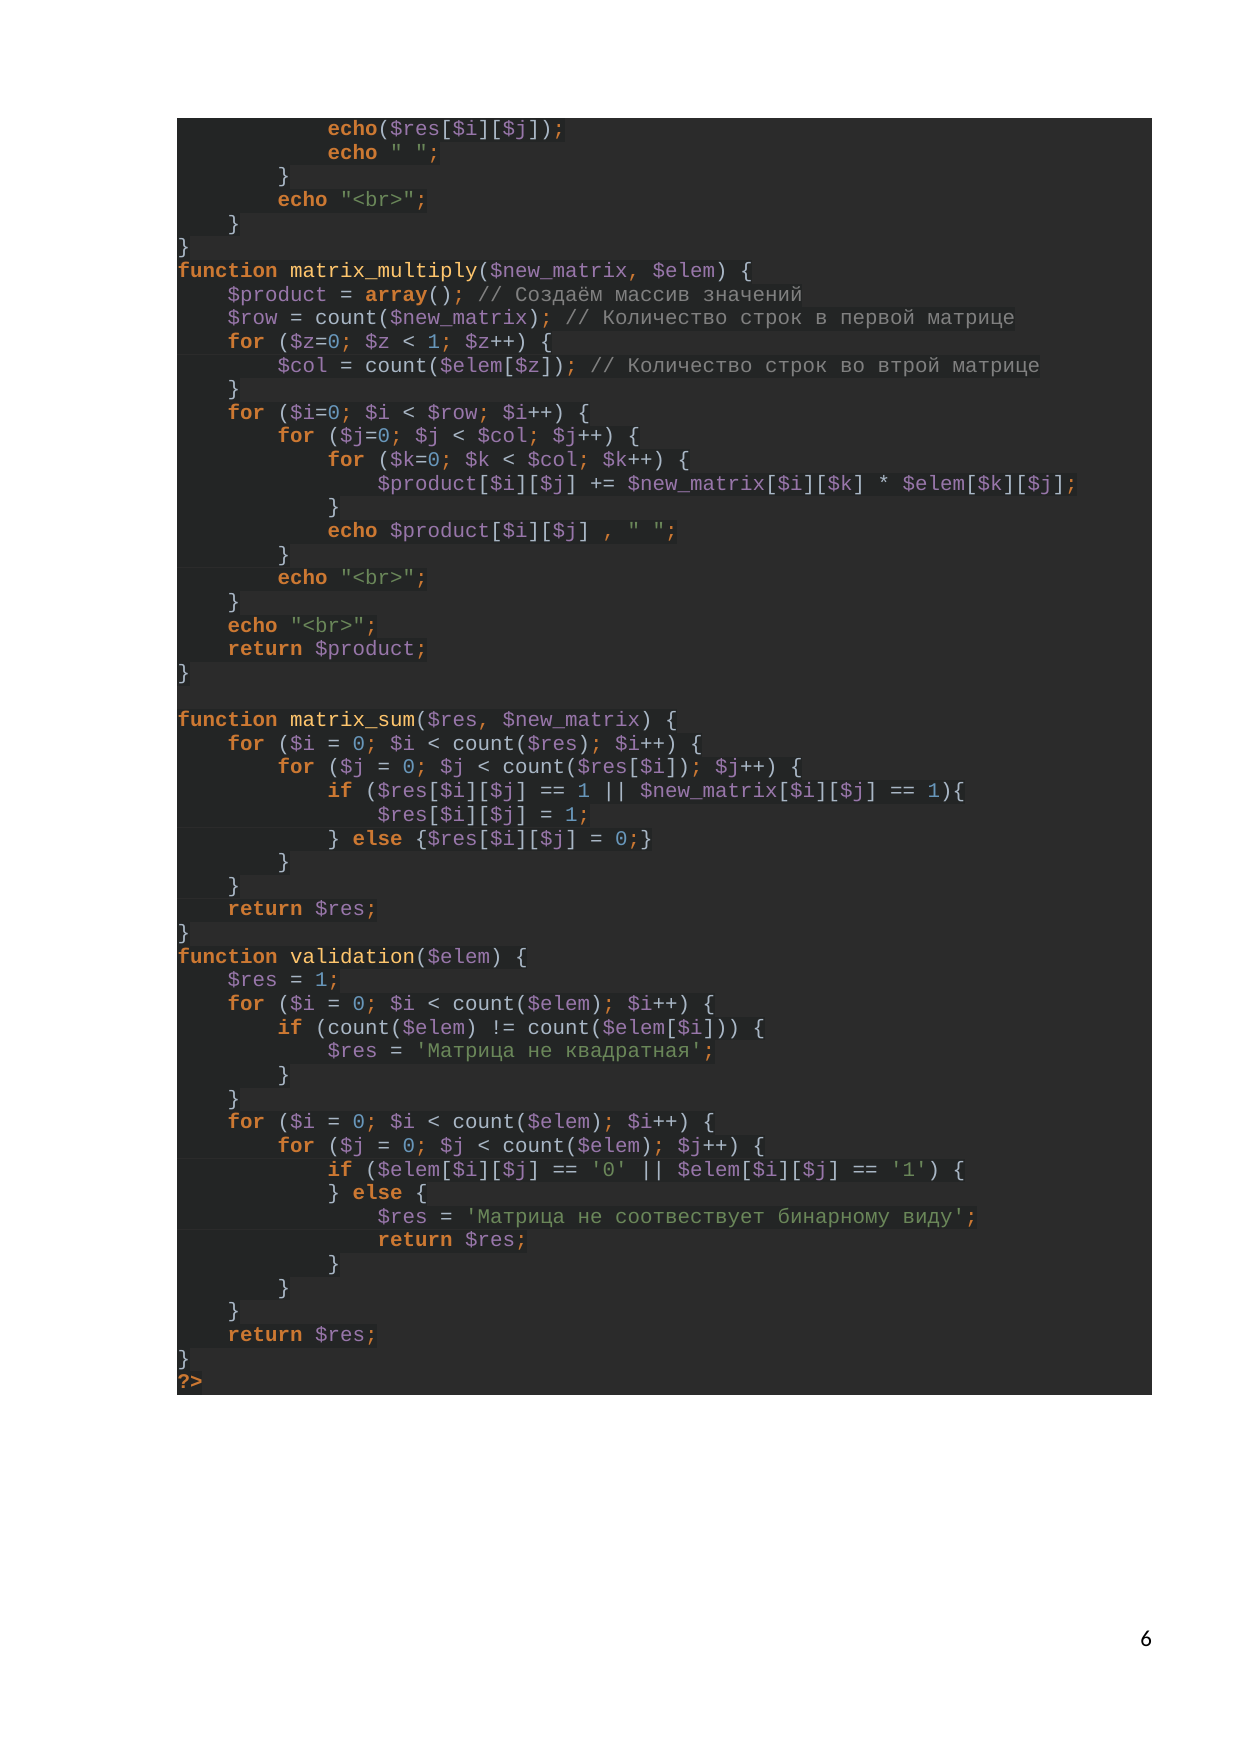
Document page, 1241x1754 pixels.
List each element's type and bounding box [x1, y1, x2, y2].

text [177, 118, 1152, 1395]
